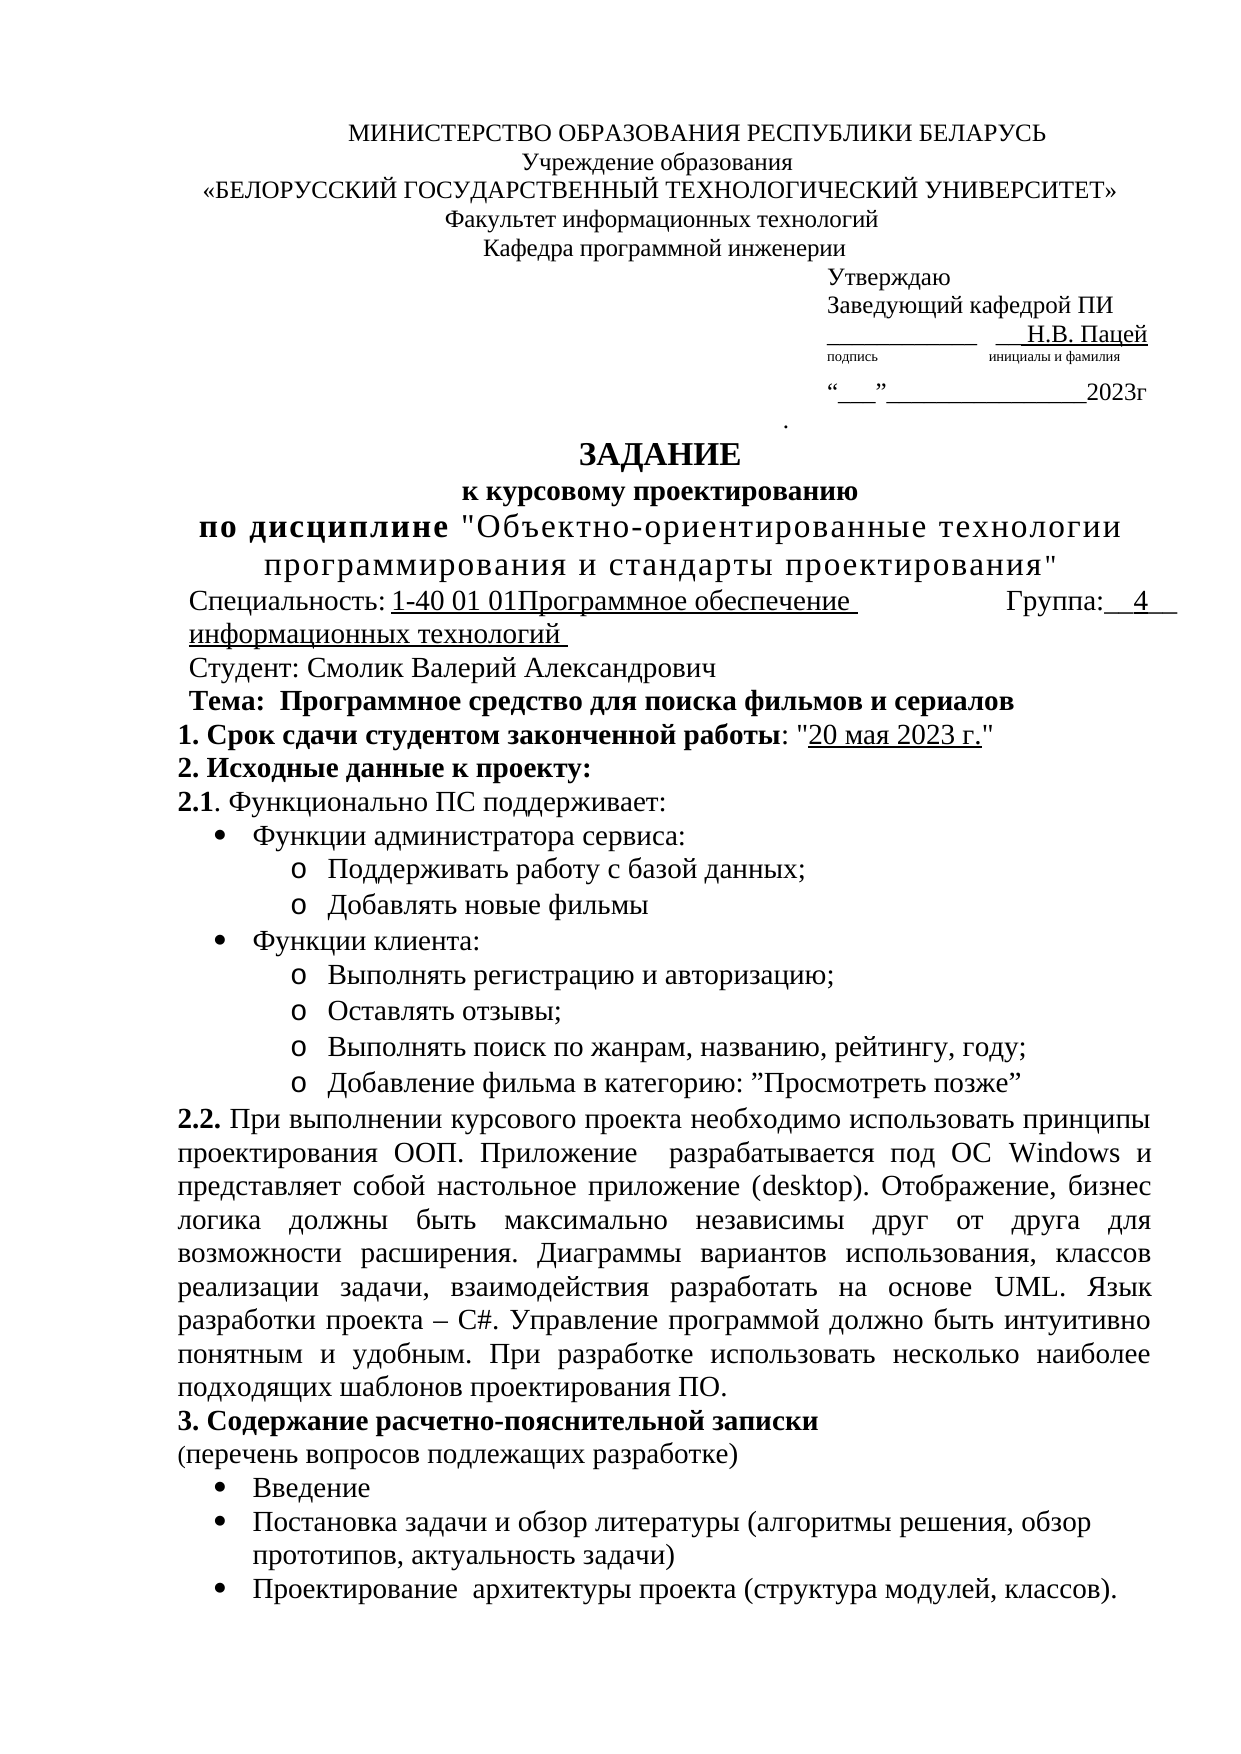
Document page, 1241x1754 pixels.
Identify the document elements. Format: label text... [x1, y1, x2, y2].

list Добавлять новые фильмы [290, 887, 1152, 923]
table_cell Тема: Программное средство для поиска фильмов и сериалов [177, 684, 1239, 717]
text Заведующий кафедрой ПИ [783, 291, 1152, 319]
list Добавление фильма в категорию: ”Просмотреть позже” [290, 1065, 1152, 1101]
text Учреждение образования «БЕЛОРУССКИЙ ГОСУДАРСТВЕННЫЙ ТЕХНОЛОГИЧЕСКИЙ УНИВЕРСИТЕТ» [177, 147, 1143, 204]
text ____________ __ Н.В. Пацей [783, 319, 1152, 348]
list Выполнять регистрацию и авторизацию; [290, 957, 1152, 993]
table_header Специальность: 1-40 01 01Программное обеспечение информационных технологий Студент: Смолик Валерий Александрович [177, 583, 994, 683]
text МИНИСТЕРСТВО ОБРАЗОВАНИЯ РЕСПУБЛИКИ БЕЛАРУСЬ [177, 118, 1143, 147]
text 1. Срок сдачи студентом законченной работы: "20 мая 2023 г." [177, 717, 1152, 751]
text (перечень вопросов подлежащих разработке) [177, 1437, 1152, 1470]
list Оставлять отзывы; [290, 993, 1152, 1029]
text 2. Исходные данные к проекту: [177, 751, 1152, 784]
list Выполнять поиск по жанрам, названию, рейтингу, году; [290, 1029, 1152, 1065]
list Поддерживать работу c базой данных; [290, 851, 1152, 887]
text Факультет информационных технологий Кафедра программной инженерии [177, 204, 1152, 262]
text к курсовому проектированию [177, 473, 1143, 506]
list Проектирование архитектуры проекта (структура модулей, классов). [215, 1571, 1143, 1605]
text “___”________________2023г. [783, 377, 1152, 434]
text 3. Содержание расчетно-пояснительной записки [177, 1403, 1152, 1437]
text 2.2. При выполнении курсового проекта необходимо использовать принципы проектирования ООП. Приложение разрабатывается под ОС Windows и представляет собой настольное приложение (desktop). Отображение, бизнес логика должны быть максимально независимы друг от друга для возможности расширения. Диаграммы вариантов использования, классов реализации задачи, взаимодействия разработать на основе UML. Язык разработки проекта – C#. Управление программой должно быть интуитивно понятным и удобным. При разработке использовать несколько наиболее подходящих шаблонов проектирования ПО. [177, 1101, 1152, 1403]
text Утверждаю [783, 262, 1152, 291]
table_header Группа:__4__ [995, 583, 1239, 683]
text 2.1. Функционально ПС поддерживает: [177, 784, 1152, 818]
text по дисциплине "Объектно-ориентированные технологии программирования и стандарты проектирования" [177, 506, 1143, 583]
list Введение [215, 1470, 1143, 1504]
list Постановка задачи и обзор литературы (алгоритмы решения, обзор прототипов, актуальность задачи) [215, 1504, 1143, 1571]
text ЗАДАНИЕ [177, 434, 1143, 473]
list Функции администратора сервиса: [215, 818, 1152, 851]
list Функции клиента: [215, 923, 1152, 957]
text подпись инициалы и фамилия [783, 348, 1152, 377]
